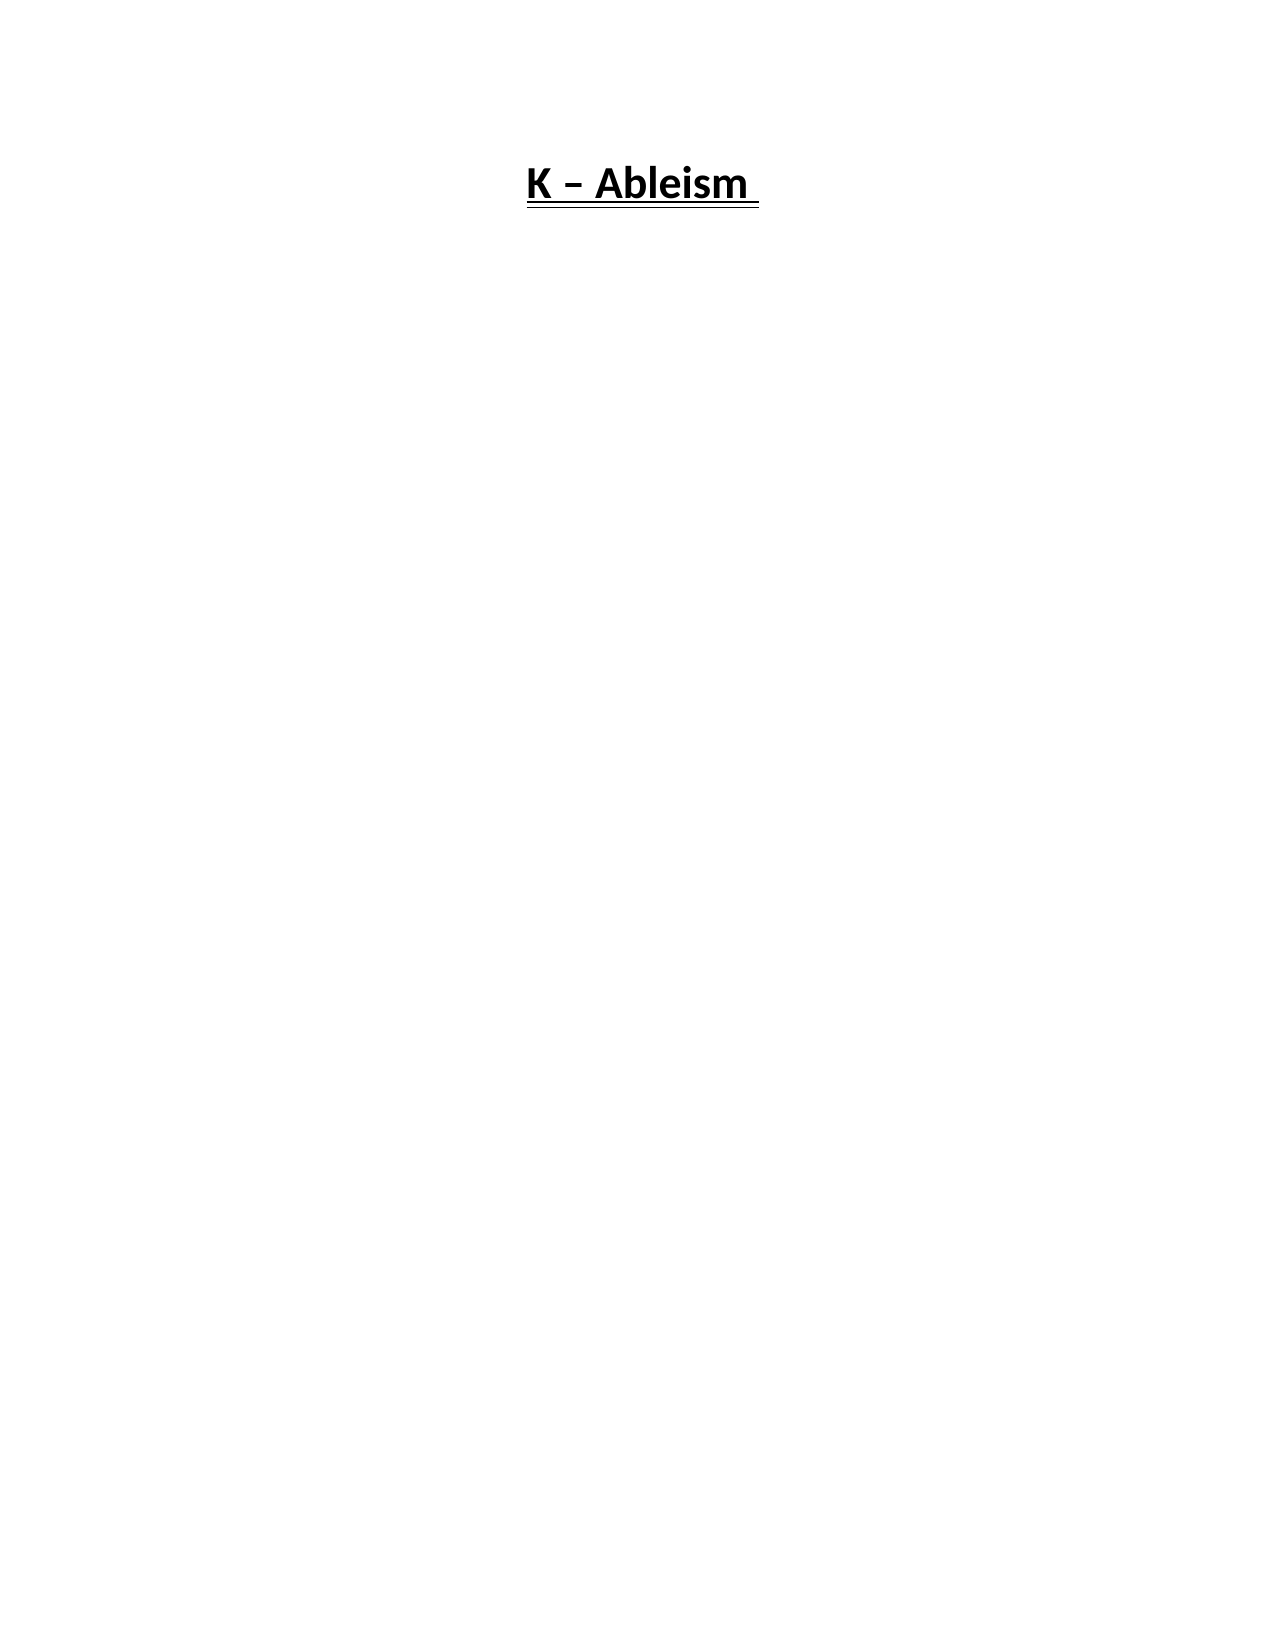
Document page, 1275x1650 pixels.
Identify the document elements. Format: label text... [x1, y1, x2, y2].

subtitle K – Ableism [150, 154, 1125, 210]
